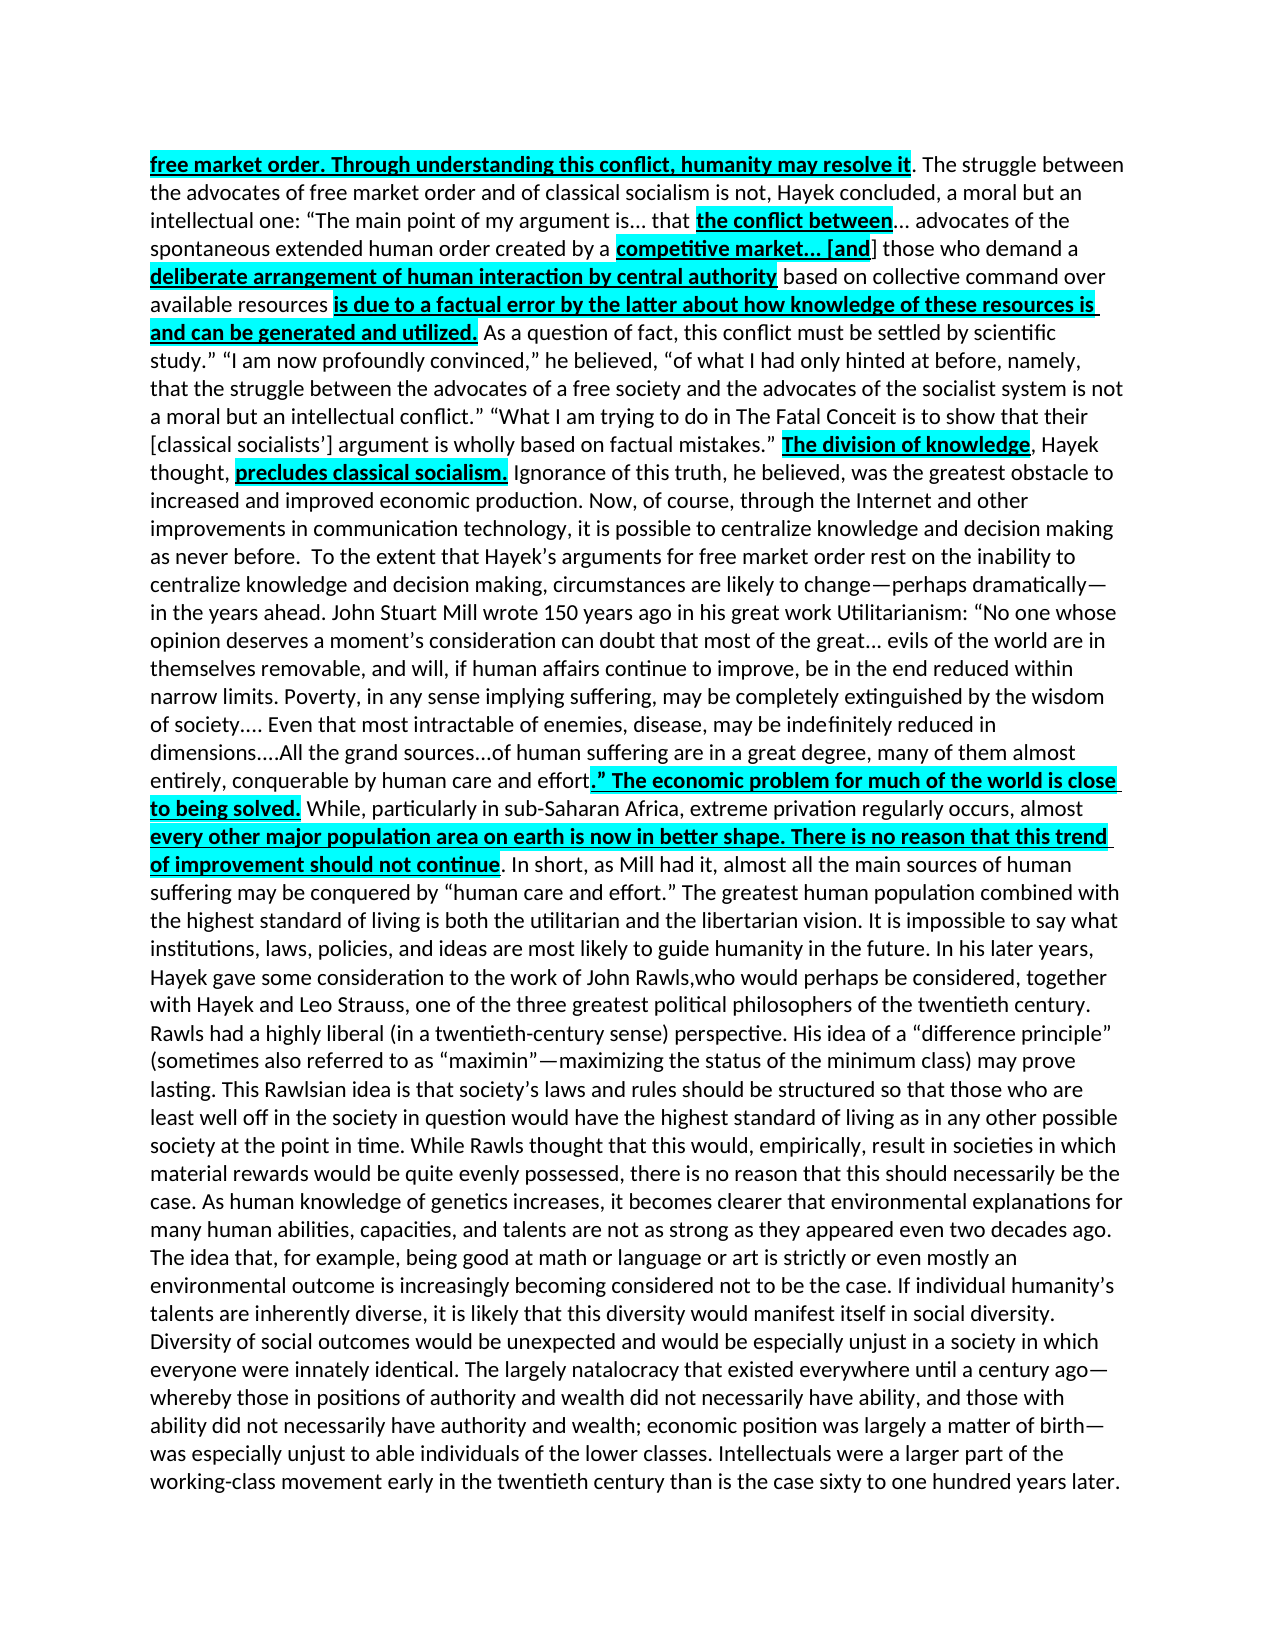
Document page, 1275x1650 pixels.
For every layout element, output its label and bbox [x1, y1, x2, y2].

text [150, 150, 1125, 1495]
